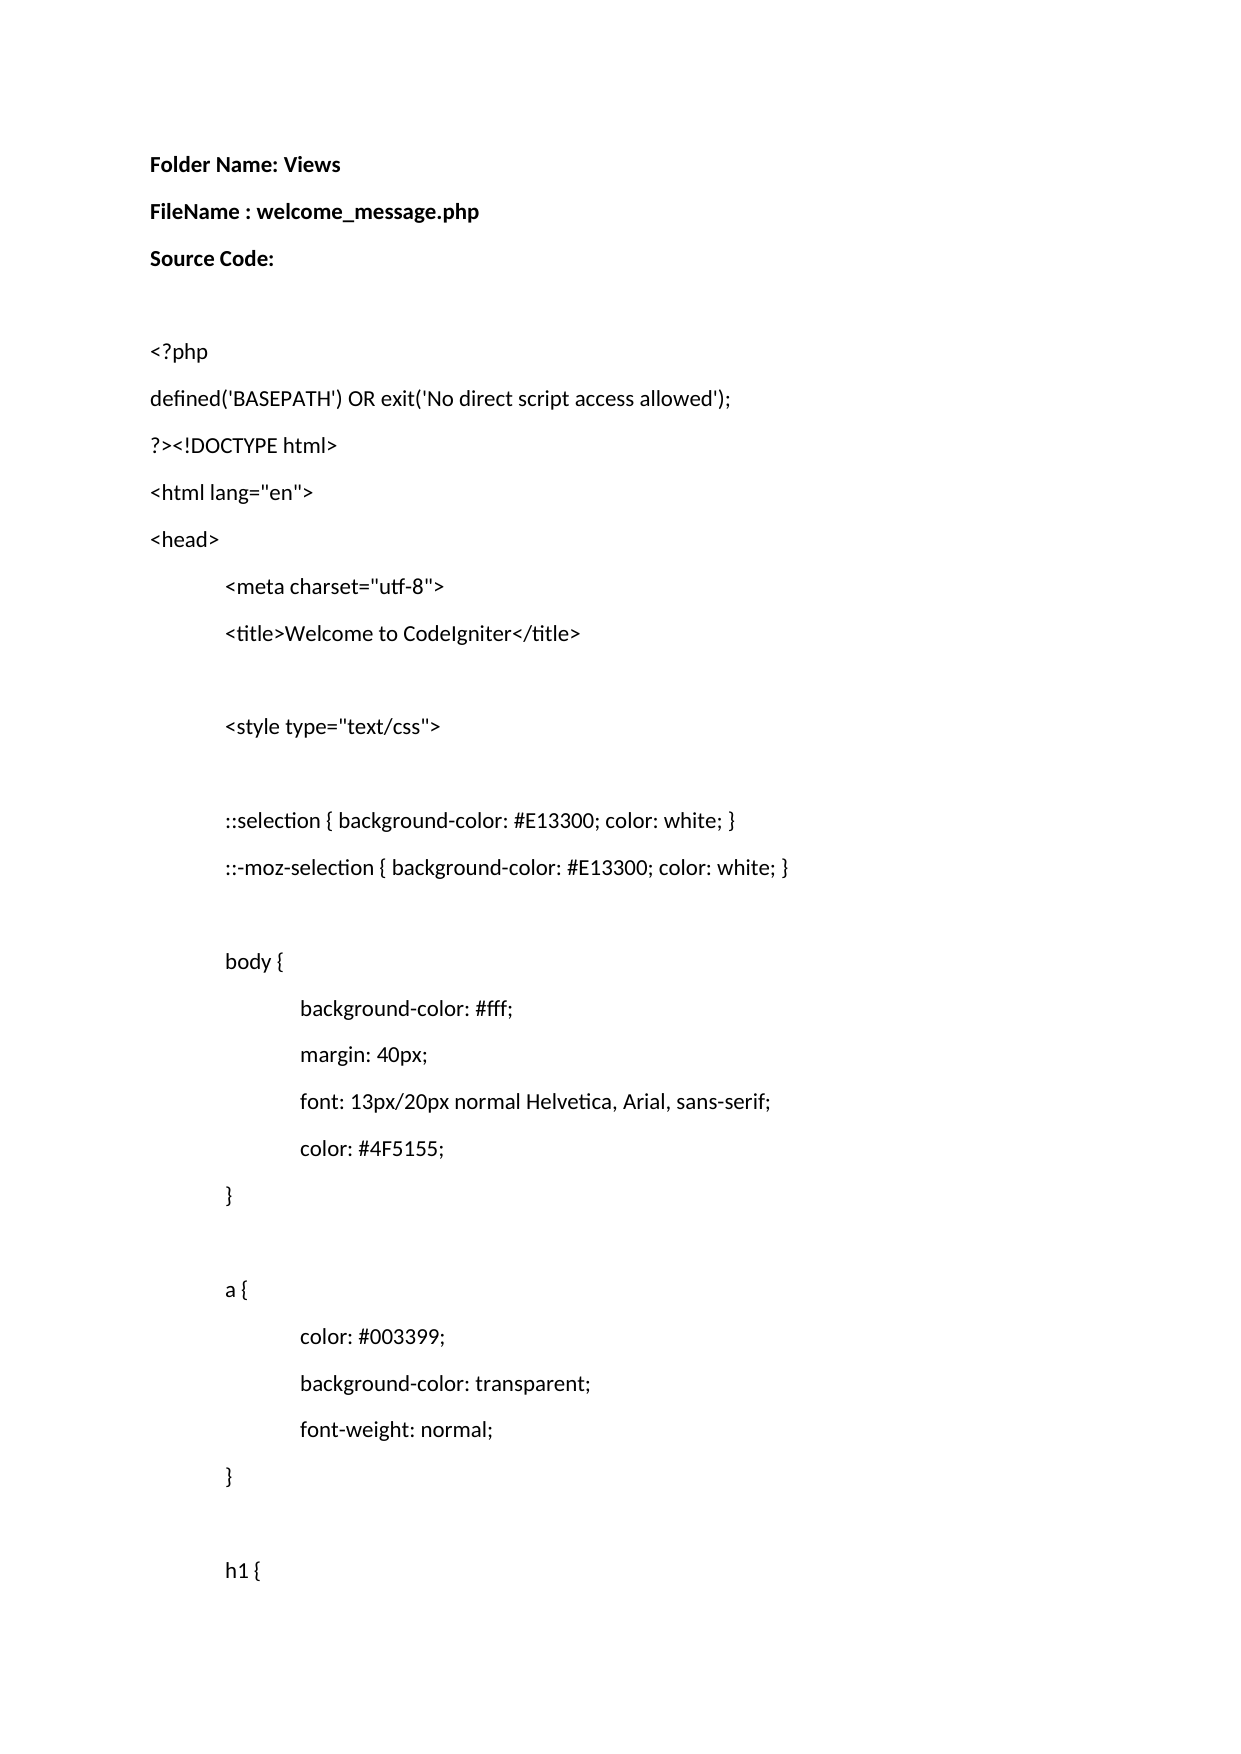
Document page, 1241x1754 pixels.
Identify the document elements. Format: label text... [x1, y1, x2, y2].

text FileName : welcome_message.php [150, 197, 1090, 225]
text defined('BASEPATH') OR exit('No direct script access allowed'); [150, 384, 1090, 412]
text <html lang="en"> [150, 478, 1090, 506]
text <style type="text/css"> [150, 712, 1090, 741]
text } [150, 1181, 1090, 1209]
text body { [150, 947, 1090, 975]
text <meta charset="utf-8"> [150, 572, 1090, 600]
text ?><!DOCTYPE html> [150, 431, 1090, 459]
text <title>Welcome to CodeIgniter</title> [150, 619, 1090, 647]
text margin: 40px; [150, 1041, 1090, 1069]
text <?php [150, 337, 1090, 366]
text ::selection { background-color: #E13300; color: white; } [150, 806, 1090, 834]
text background-color: #fff; [150, 994, 1090, 1022]
text font-weight: normal; [150, 1416, 1090, 1444]
text Folder Name: Views [150, 150, 1090, 178]
text font: 13px/20px normal Helvetica, Arial, sans-serif; [150, 1087, 1090, 1116]
text <head> [150, 525, 1090, 553]
text a { [150, 1275, 1090, 1303]
text color: #003399; [150, 1322, 1090, 1350]
text Source Code: [150, 244, 1090, 272]
text ::-moz-selection { background-color: #E13300; color: white; } [150, 853, 1090, 881]
text h1 { [150, 1556, 1090, 1584]
text background-color: transparent; [150, 1369, 1090, 1397]
text } [150, 1462, 1090, 1491]
text color: #4F5155; [150, 1134, 1090, 1162]
